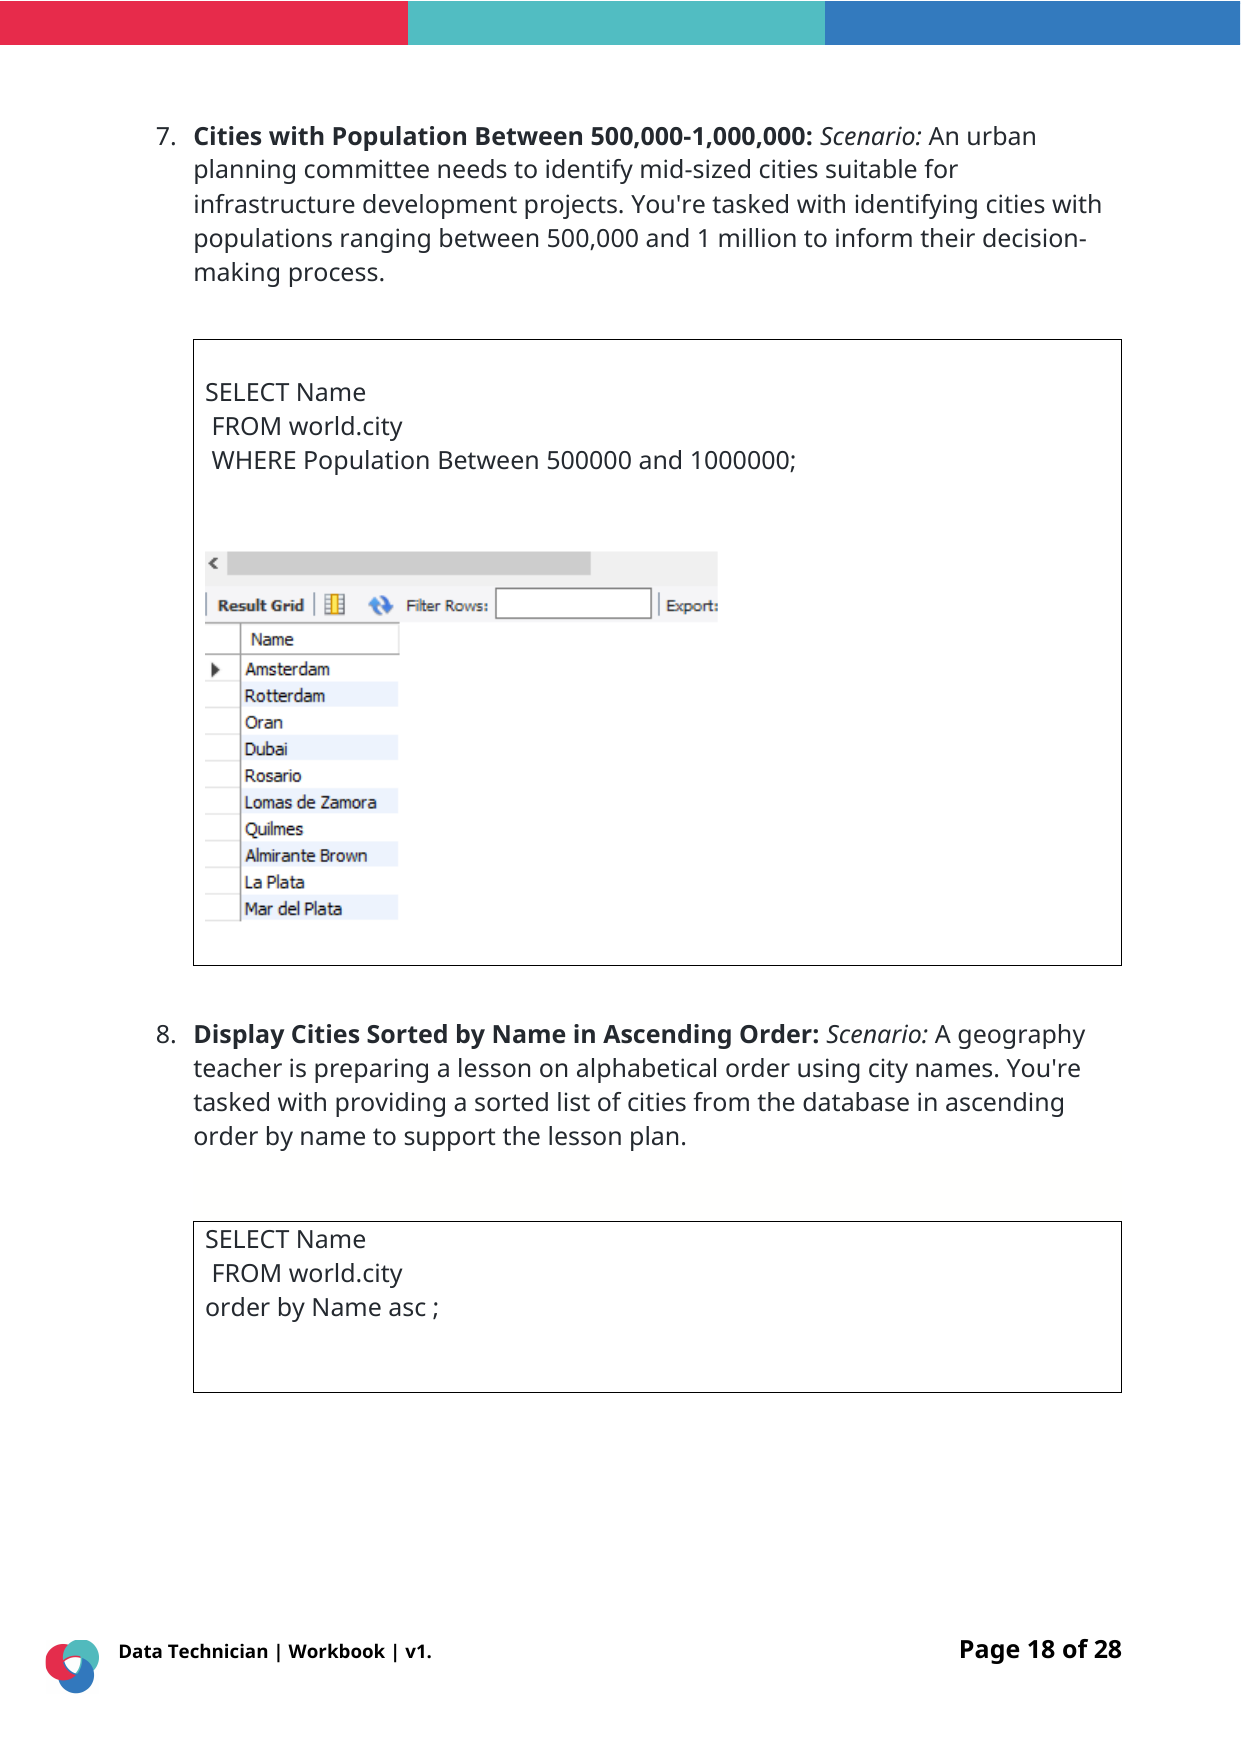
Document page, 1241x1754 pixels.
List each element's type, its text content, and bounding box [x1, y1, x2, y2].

list Display Cities Sorted by Name in Ascending Order: Scenario: A geography teacher is preparing a lesson on alphabetical order using city names. You're tasked with providing a sorted list of cities from the database in ascending order by name to support the lesson plan. [156, 1016, 1122, 1153]
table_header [194, 1222, 1121, 1392]
picture [205, 544, 718, 931]
table_header SELECT Name FROM world.city WHERE Population Between 500000 and 1000000; [194, 340, 1121, 964]
list Cities with Population Between 500,000-1,000,000: Scenario: An urban planning committee needs to identify mid-sized cities suitable for infrastructure development projects. You're tasked with identifying cities with populations ranging between 500,000 and 1 million to inform their decision-making process. [156, 118, 1122, 288]
picture [45, 1640, 100, 1694]
